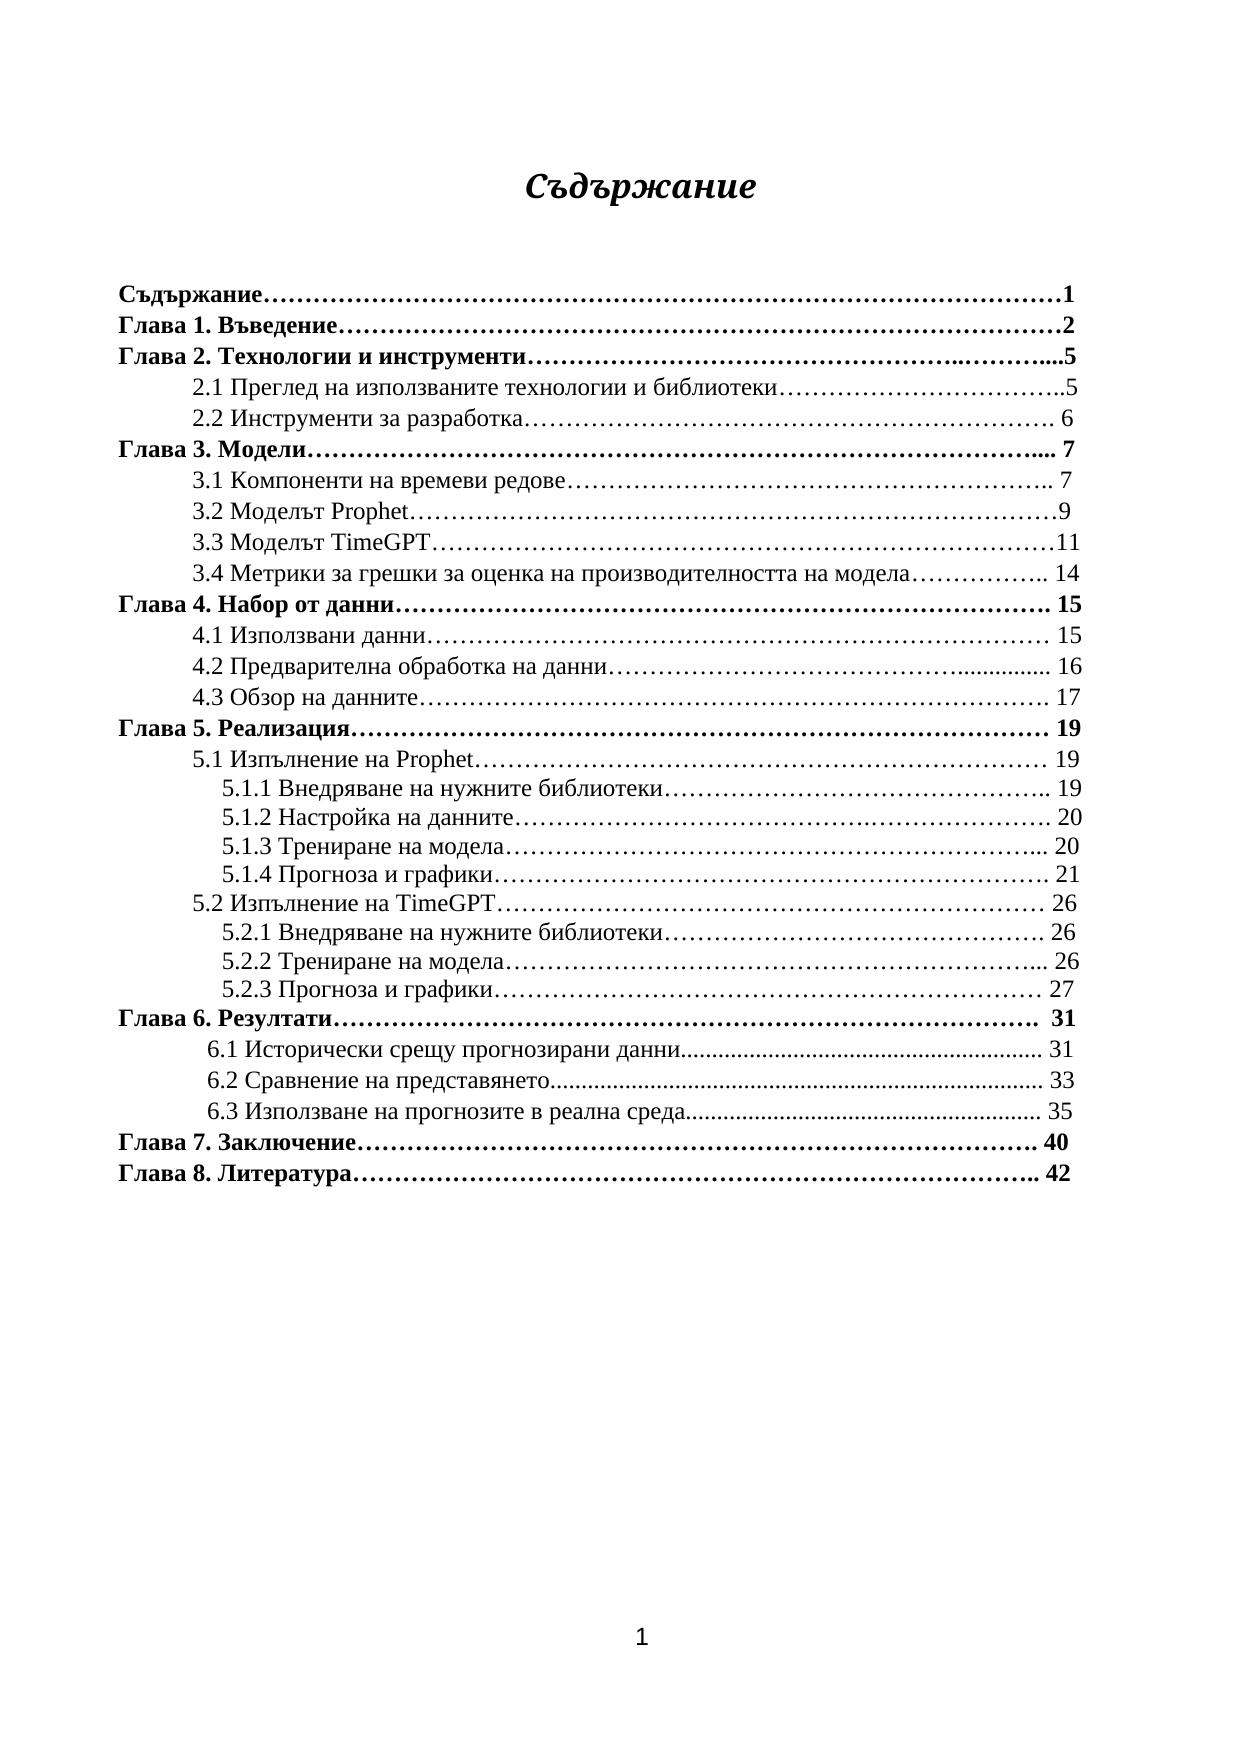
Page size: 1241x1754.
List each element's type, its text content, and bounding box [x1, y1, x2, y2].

subtitle Съдържание [118, 168, 1165, 207]
text Глава 6. Резултати…………………………………………………………………………. 31 [118, 1003, 1165, 1032]
text 5.1 Изпълнение на Prophet…………………………………………………………… 19 [118, 744, 1165, 773]
text 6.2 Сравнение на представянето............................................................................... 33 [118, 1065, 1165, 1094]
text 2.1 Преглед на използваните технологии и библиотеки……………………………..5 [162, 372, 1165, 401]
text 5.2.3 Прогноза и графики………………………………………………………… 27 [118, 974, 1165, 1003]
text 5.2.1 Внедряване на нужните библиотеки………………………………………. 26 [118, 917, 1165, 946]
text 2.2 Инструменти за разработка………………………………………………………. 6 [162, 403, 1165, 432]
text 5.2.2 Трениране на модела………………………………………………………... 26 [118, 946, 1165, 974]
text 5.1.4 Прогноза и графики…………………………………………………………. 21 [148, 859, 1165, 888]
text Глава 5. Реализация………………………………………………………………………… 19 [118, 713, 1165, 742]
text Глава 8. Литература……………………………………………………………………….. 42 [118, 1158, 1165, 1187]
text 5.2 Изпълнение на TimeGPT………………………………………………………… 26 [118, 888, 1165, 917]
text Глава 2. Технологии и инструменти……………………………………………..………....5 [118, 341, 1165, 370]
text 3.3 Моделът TimeGPT…………………………………………………………………11 [192, 527, 1165, 556]
text Глава 1. Въведение……………………………………………………………………………2 [118, 310, 1165, 339]
text 3.1 Компоненти на времеви редове………………………………………………….. 7 [192, 465, 1165, 494]
text Глава 7. Заключение………………………………………………………………………. 40 [118, 1127, 1165, 1156]
text Съдържание……………………………………………………………………………………1 [118, 279, 1165, 308]
text 4.2 Предварителна обработка на данни……………………………………............... 16 [118, 651, 1165, 680]
text 3.2 Моделът Prophet……………………………………………………………………9 [192, 496, 1165, 525]
text Глава 3. Модели…………………………………………………………………………….... 7 [118, 434, 1165, 463]
text 5.1.2 Настройка на данните…………………………………….…………………. 20 [148, 802, 1165, 831]
text 5.1.1 Внедряване на нужните библиотеки……………………………………….. 19 [148, 773, 1165, 802]
text Глава 4. Набор от данни……………………………………………………………………. 15 [118, 589, 1165, 618]
text 6.3 Използване на прогнозите в реална среда......................................................... 35 [118, 1096, 1165, 1125]
text 4.1 Използвани данни………………………………………………………………… 15 [118, 620, 1165, 649]
text 6.1 Исторически срещу прогнозирани данни.......................................................... 31 [118, 1034, 1165, 1063]
text 5.1.3 Трениране на модела………………………………………………………... 20 [148, 831, 1165, 859]
text 4.3 Обзор на данните…………………………………………………………………. 17 [118, 682, 1165, 711]
text 3.4 Метрики за грешки за оценка на производителността на модела…………….. 14 [192, 558, 1165, 587]
